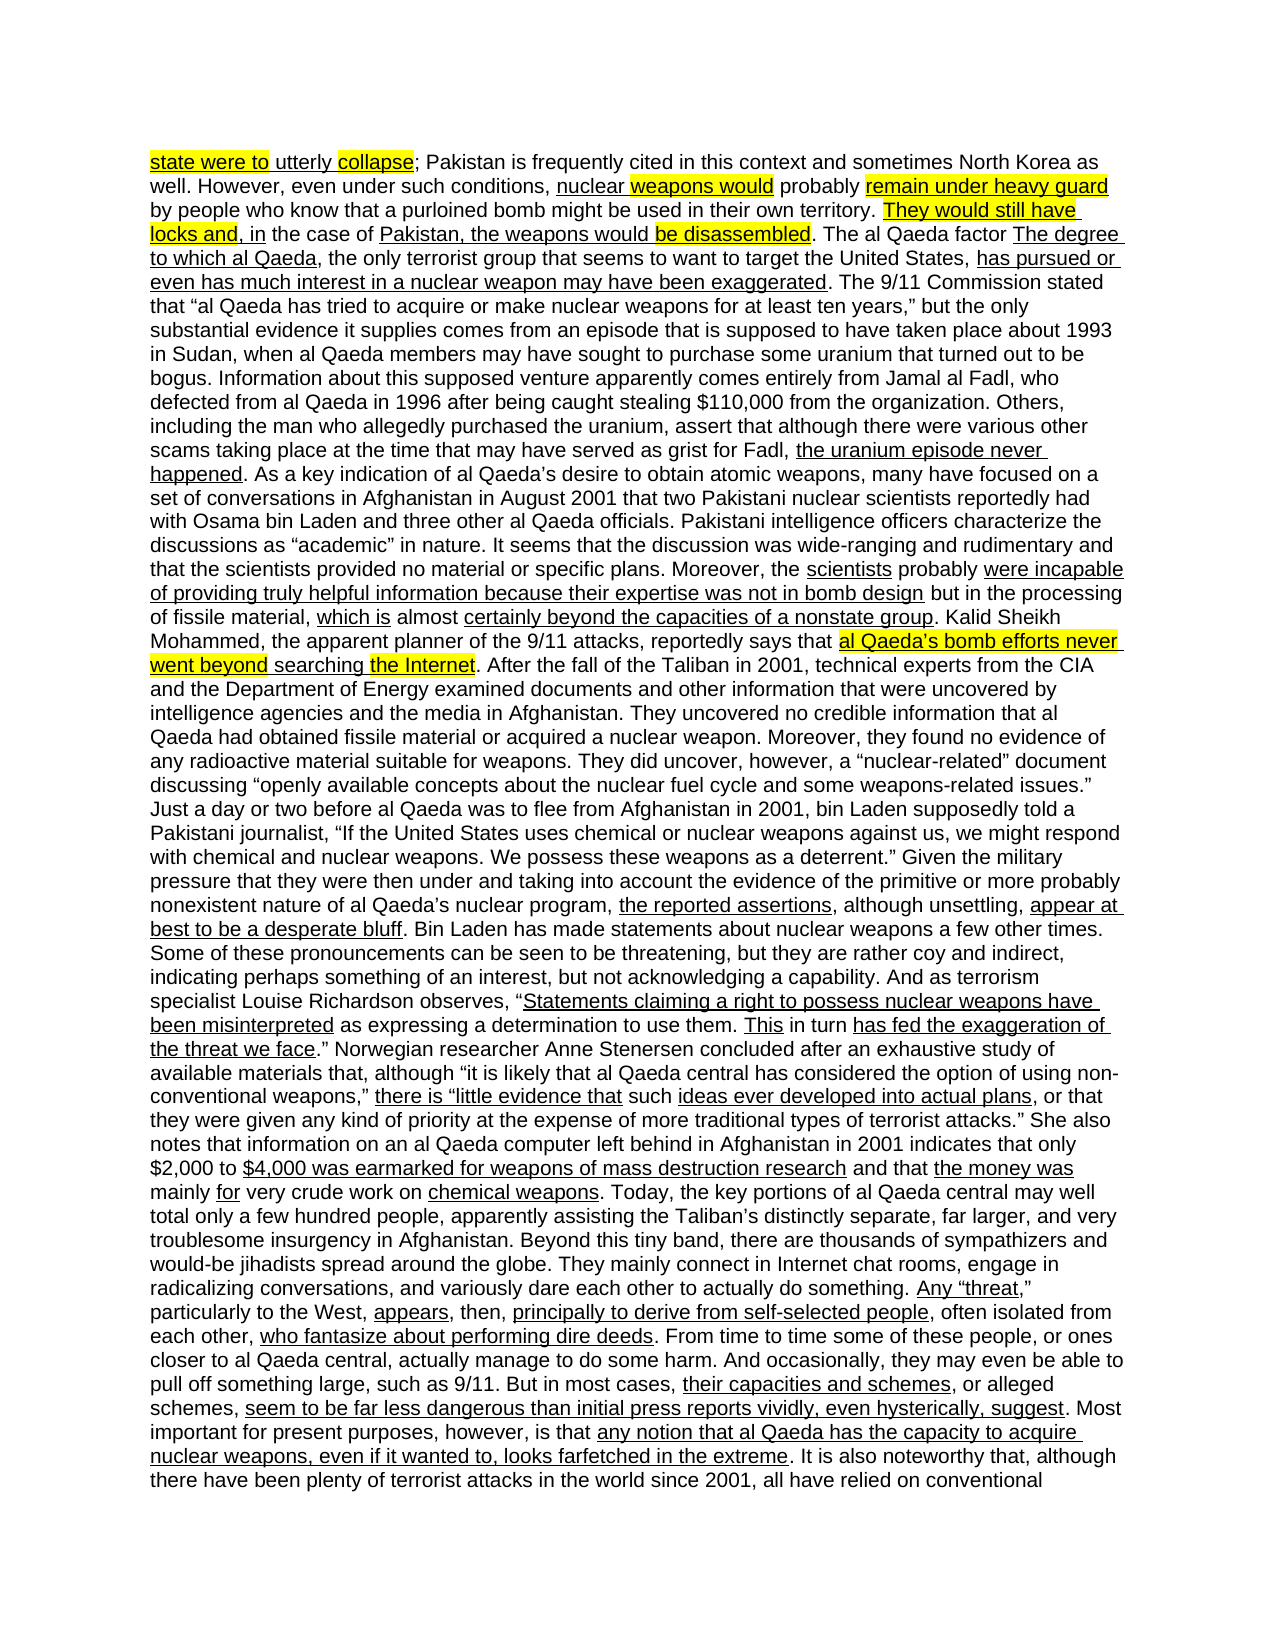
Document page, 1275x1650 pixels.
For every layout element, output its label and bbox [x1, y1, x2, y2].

text [150, 150, 1125, 1492]
